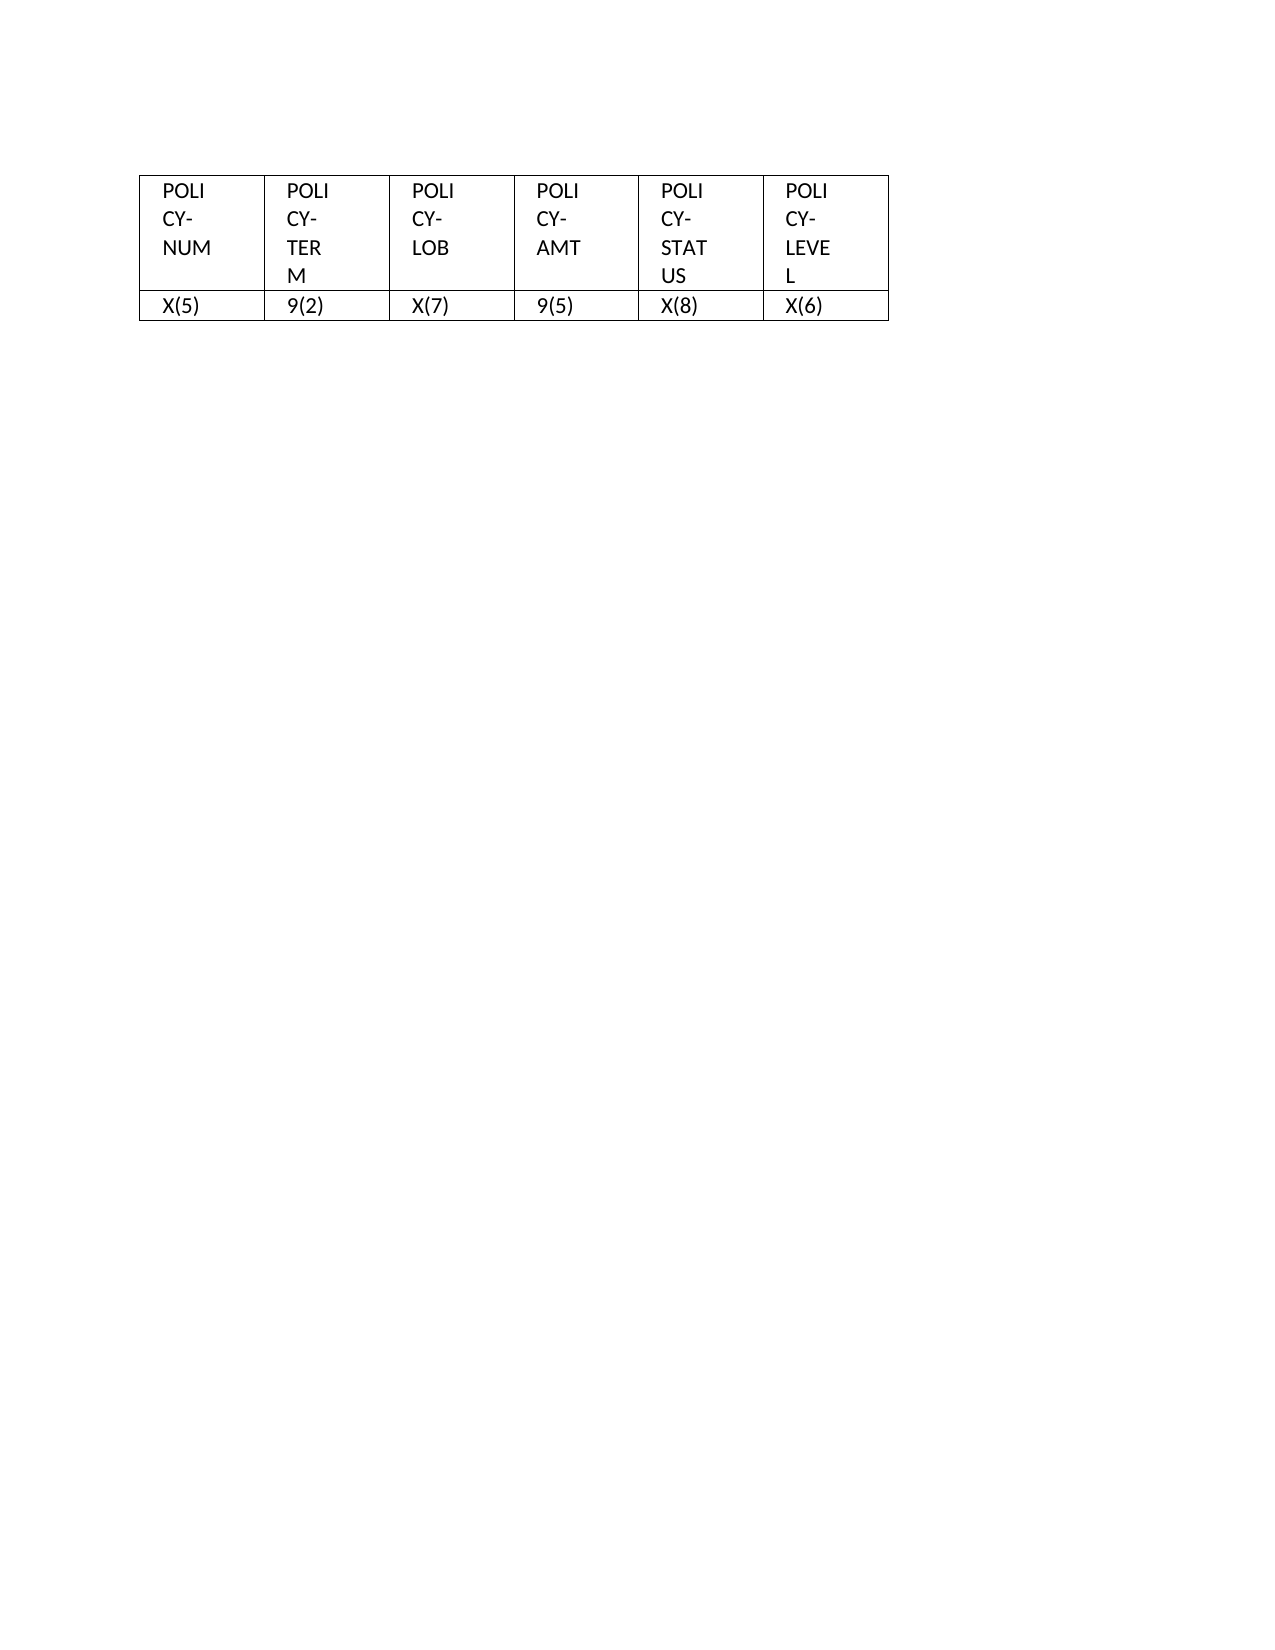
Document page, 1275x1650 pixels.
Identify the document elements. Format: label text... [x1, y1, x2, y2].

table_header POLICY- AMT [515, 176, 638, 290]
table_header POLICY- LEVEL [764, 176, 888, 290]
table_cell X(5) [140, 291, 264, 320]
table_cell X(6) [764, 291, 888, 320]
table_cell 9(2) [265, 291, 389, 320]
table_header POLICY- LOB [390, 176, 514, 290]
table_header POLICY- STATUS [639, 176, 763, 290]
table_cell X(8) [639, 291, 763, 320]
table_header POLICY- NUM [140, 176, 264, 290]
table_cell 9(5) [515, 291, 638, 320]
table_header POLICY- TERM [265, 176, 389, 290]
table_cell X(7) [390, 291, 514, 320]
